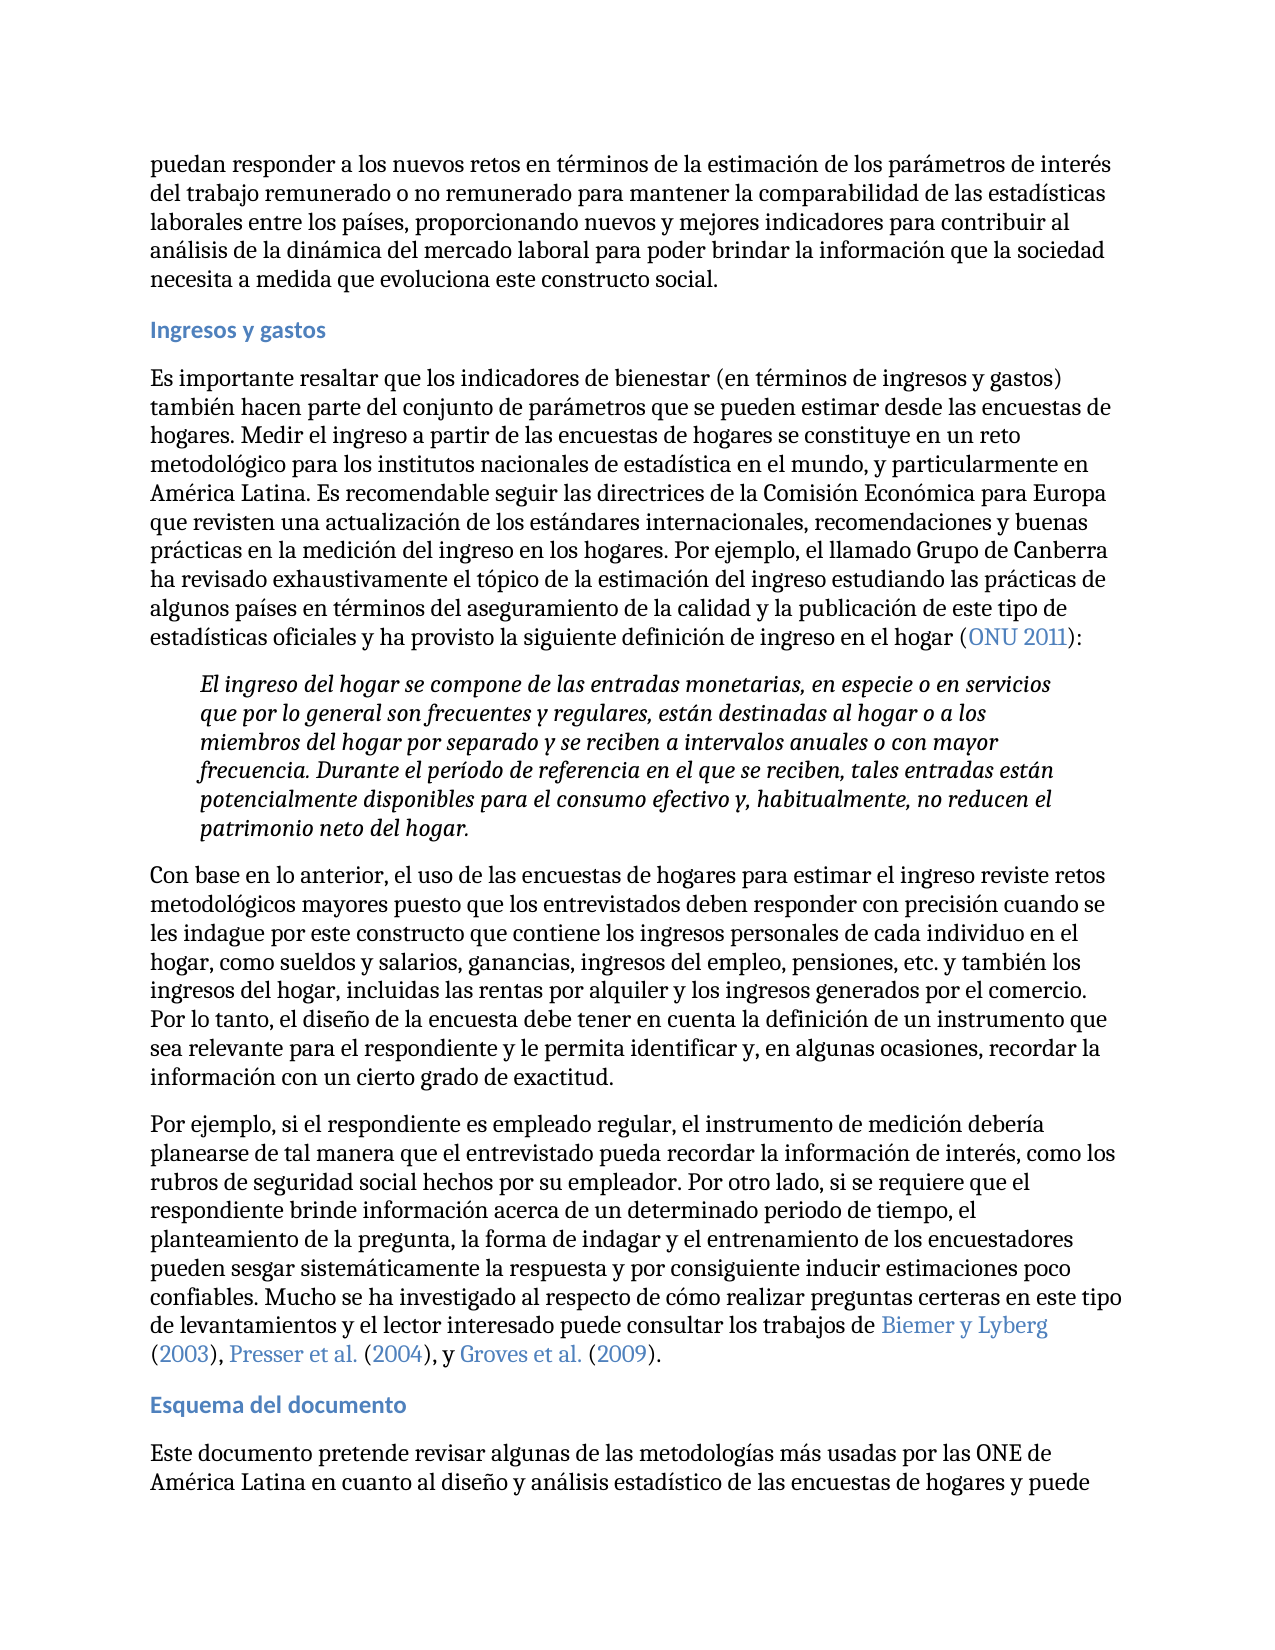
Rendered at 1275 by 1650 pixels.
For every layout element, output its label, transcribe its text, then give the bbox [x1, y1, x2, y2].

subtitle Ingresos y gastos [150, 314, 1125, 345]
text Por ejemplo, si el respondiente es empleado regular, el instrumento de medición debería planearse de tal manera que el entrevistado pueda recordar la información de interés, como los rubros de seguridad social hechos por su empleador. Por otro lado, si se requiere que el respondiente brinde información acerca de un determinado periodo de tiempo, el planteamiento de la pregunta, la forma de indagar y el entrenamiento de los encuestadores pueden sesgar sistemáticamente la respuesta y por consiguiente inducir estimaciones poco confiables. Mucho se ha investigado al respecto de cómo realizar preguntas certeras en este tipo de levantamientos y el lector interesado puede consultar los trabajos de Biemer y Lyberg (2003), Presser et al. (2004), y Groves et al. (2009). [150, 1110, 1125, 1369]
text El ingreso del hogar se compone de las entradas monetarias, en especie o en servicios que por lo general son frecuentes y regulares, están destinadas al hogar o a los miembros del hogar por separado y se reciben a intervalos anuales o con mayor frecuencia. Durante el período de referencia en el que se reciben, tales entradas están potencialmente disponibles para el consumo efectivo y, habitualmente, no reducen el patrimonio neto del hogar. [200, 670, 1075, 843]
subtitle Esquema del documento [150, 1390, 1125, 1420]
text Con base en lo anterior, el uso de las encuestas de hogares para estimar el ingreso reviste retos metodológicos mayores puesto que los entrevistados deben responder con precisión cuando se les indague por este constructo que contiene los ingresos personales de cada individuo en el hogar, como sueldos y salarios, ganancias, ingresos del empleo, pensiones, etc. y también los ingresos del hogar, incluidas las rentas por alquiler y los ingresos generados por el comercio. Por lo tanto, el diseño de la encuesta debe tener en cuenta la definición de un instrumento que sea relevante para el respondiente y le permita identificar y, en algunas ocasiones, recordar la información con un cierto grado de exactitud. [150, 861, 1125, 1091]
